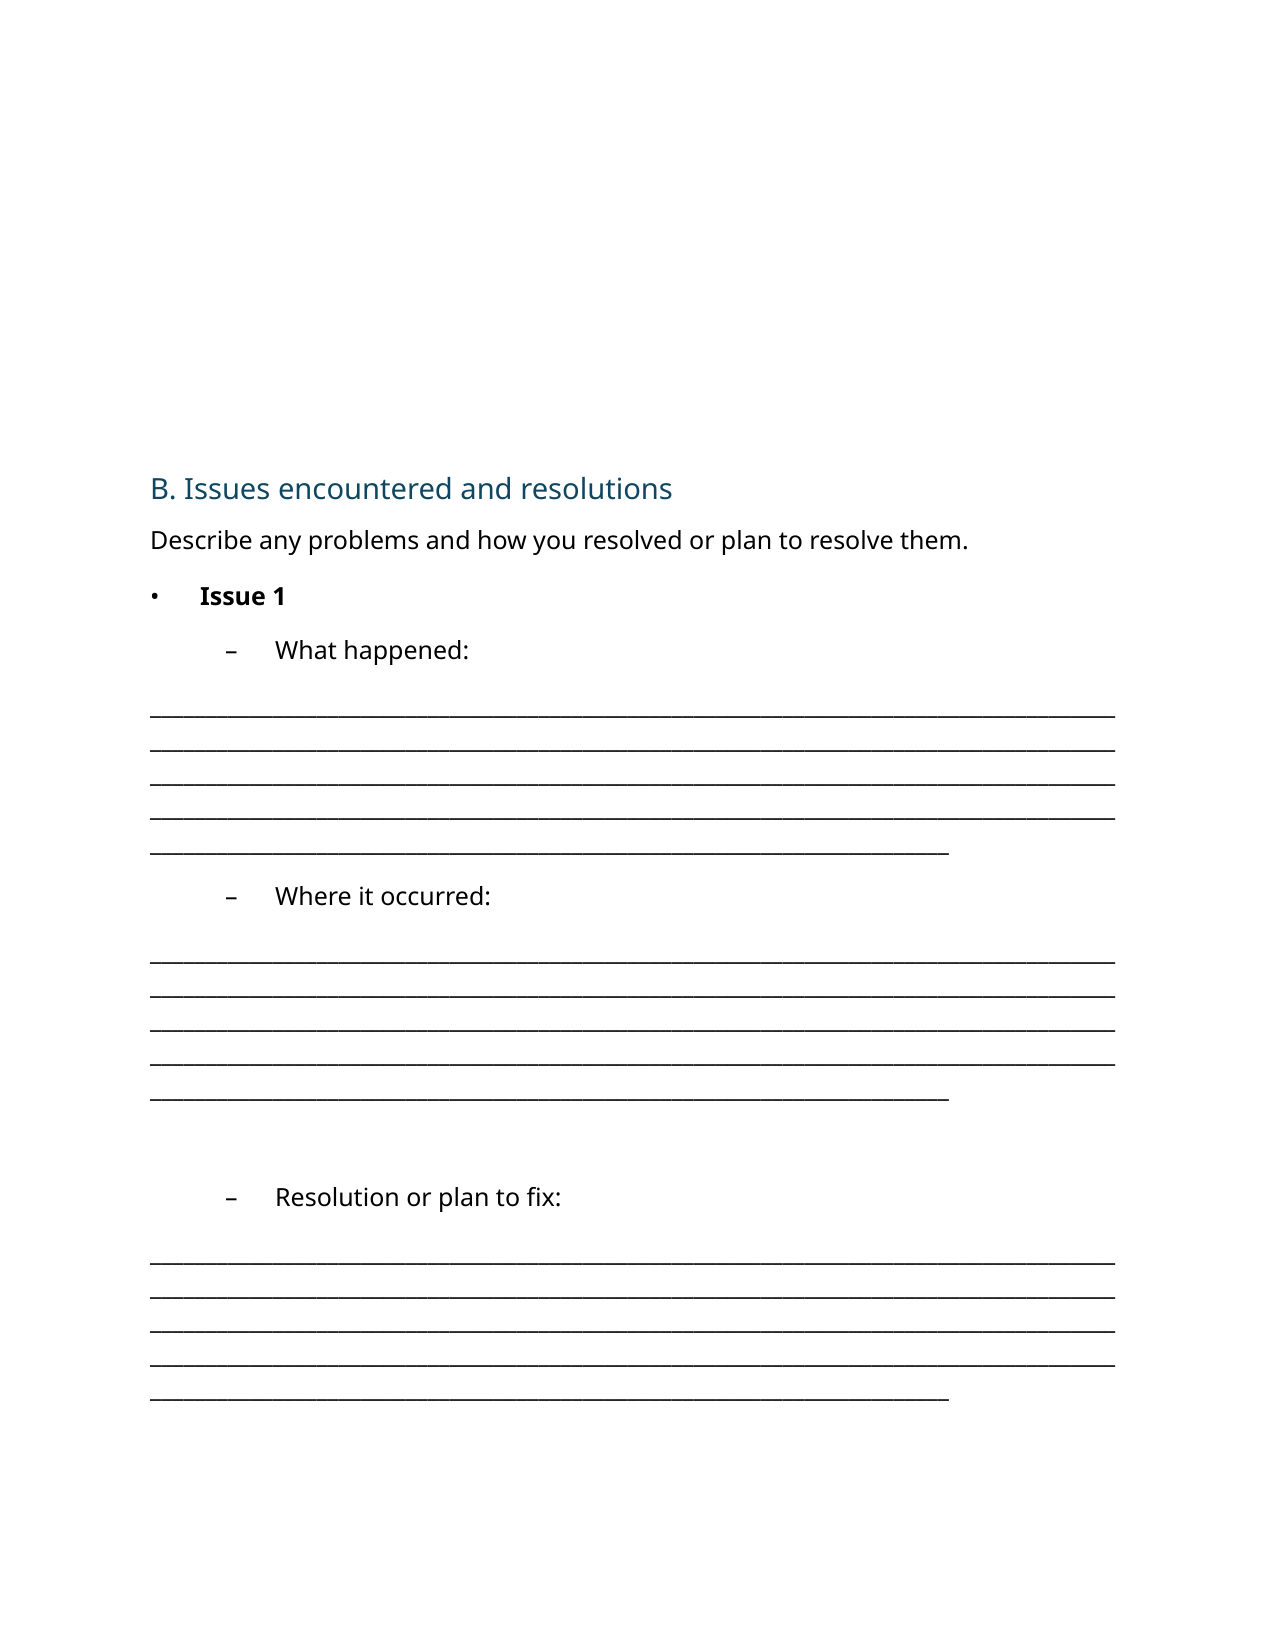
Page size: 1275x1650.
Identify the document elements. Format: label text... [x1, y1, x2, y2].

list What happened: [225, 633, 1125, 667]
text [150, 1235, 1125, 1405]
list Issue 1 [150, 578, 1125, 612]
subtitle B. Issues encountered and resolutions [150, 468, 1125, 508]
text Describe any problems and how you resolved or plan to resolve them. [150, 522, 1125, 556]
list Where it occurred: [225, 879, 1125, 913]
list Resolution or plan to fix: [225, 1180, 1125, 1214]
